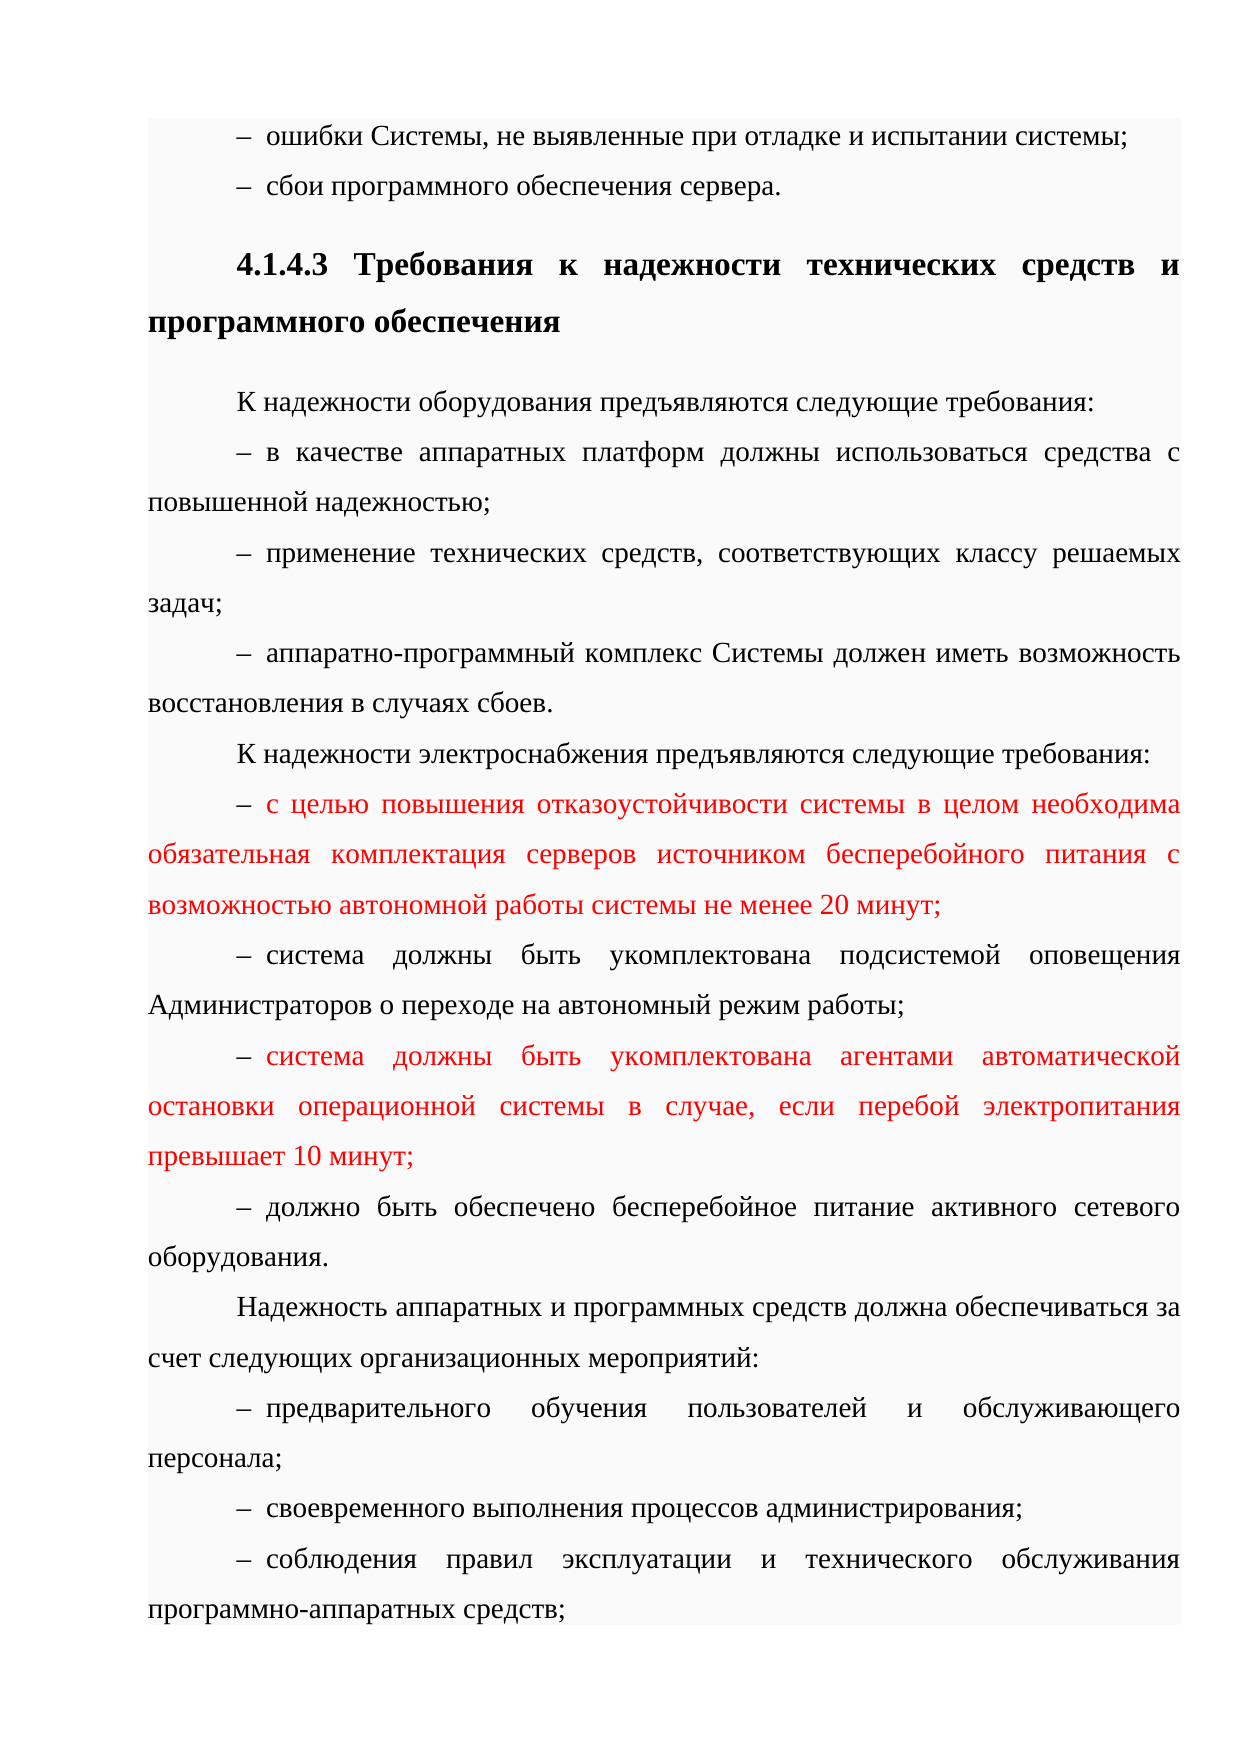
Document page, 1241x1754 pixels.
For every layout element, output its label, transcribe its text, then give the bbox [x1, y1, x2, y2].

list ошибки Системы, не выявленные при отладке и испытании системы; [148, 118, 1181, 152]
list предварительного обучения пользователей и обслуживающего персонала; [148, 1390, 1181, 1474]
list с целью повышения отказоустойчивости системы в целом необходима обязательная комплектация серверов источником бесперебойного питания с возможностью автономной работы системы не менее 20 минут; [148, 786, 1181, 920]
list соблюдения правил эксплуатации и технического обслуживания программно-аппаратных средств; [148, 1541, 1181, 1625]
text 4.1.4.3 Требования к надежности технических средств и программного обеспечения [148, 244, 1181, 339]
text К надежности оборудования предъявляются следующие требования: [148, 384, 1181, 417]
list система должны быть укомплектована агентами автоматической остановки операционной системы в случае, если перебой электропитания превышает 10 минут; [148, 1038, 1181, 1172]
list сбои программного обеспечения сервера. [148, 168, 1181, 202]
list в качестве аппаратных платформ должны использоваться средства с повышенной надежностью; [148, 434, 1181, 518]
list система должны быть укомплектована подсистемой оповещения Администраторов о переходе на автономный режим работы; [148, 937, 1181, 1021]
list должно быть обеспечено бесперебойное питание активного сетевого оборудования. [148, 1189, 1181, 1273]
list применение технических средств, соответствующих классу решаемых задач; [148, 535, 1181, 618]
text К надежности электроснабжения предъявляются следующие требования: [148, 736, 1181, 769]
list аппаратно-программный комплекс Системы должен иметь возможность восстановления в случаях сбоев. [148, 635, 1181, 719]
list своевременного выполнения процессов администрирования; [148, 1491, 1181, 1524]
text Надежность аппаратных и программных средств должна обеспечиваться за счет следующих организационных мероприятий: [148, 1289, 1181, 1373]
